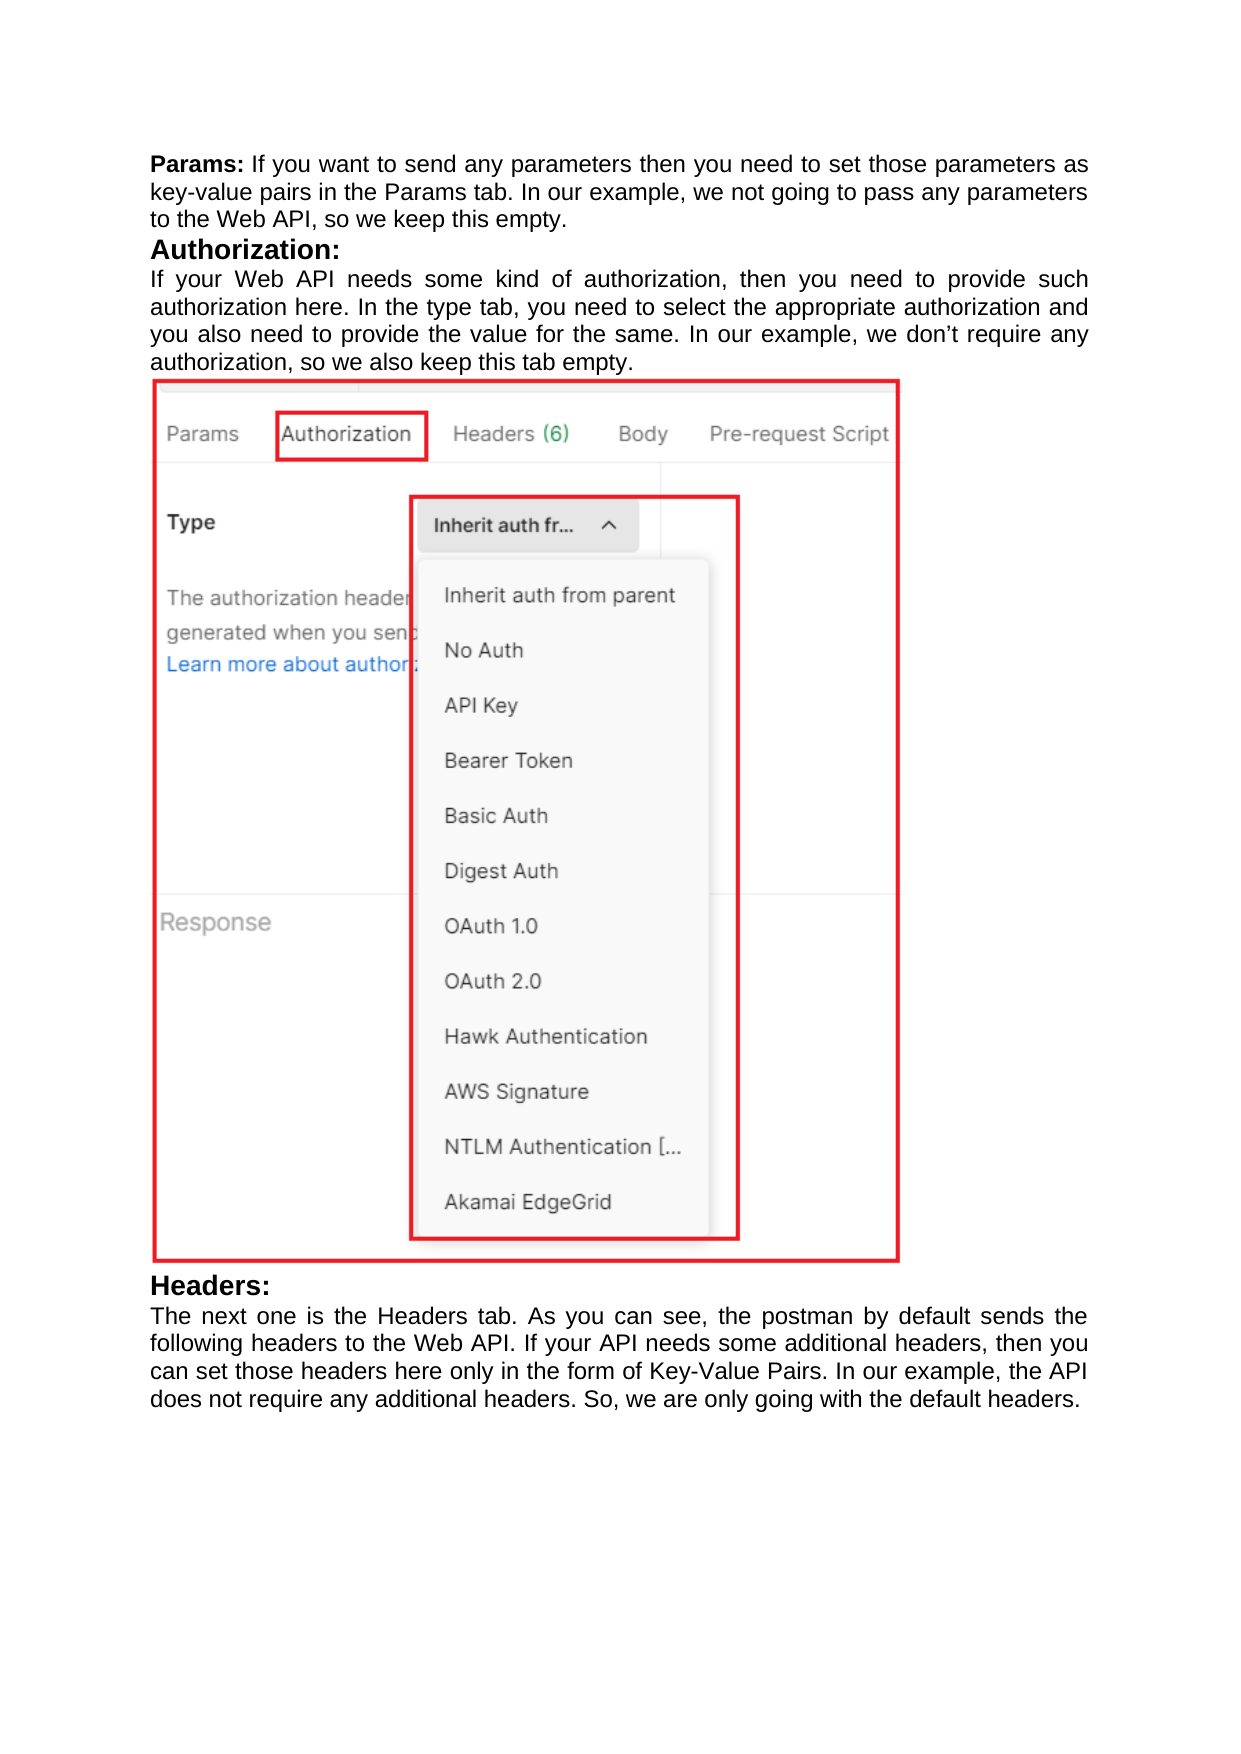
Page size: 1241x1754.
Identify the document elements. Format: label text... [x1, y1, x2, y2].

text Headers: [150, 1269, 1090, 1302]
text Params: If you want to send any parameters then you need to set those parameters as key-value pairs in the Params tab. In our example, we not going to pass any parameters to the Web API, so we keep this empty. [150, 150, 1090, 233]
picture [150, 375, 907, 1270]
text If your Web API needs some kind of authorization, then you need to provide such authorization here. In the type tab, you need to select the appropriate authorization and you also need to provide the value for the same. In our example, we don’t require any authorization, so we also keep this tab empty. [150, 265, 1090, 376]
text Authorization: [150, 233, 1090, 265]
text The next one is the Headers tab. As you can see, the postman by default sends the following headers to the Web API. If your API needs some additional headers, then you can set those headers here only in the form of Key-Value Pairs. In our example, the API does not require any additional headers. So, we are only going with the default headers. [150, 1302, 1090, 1412]
